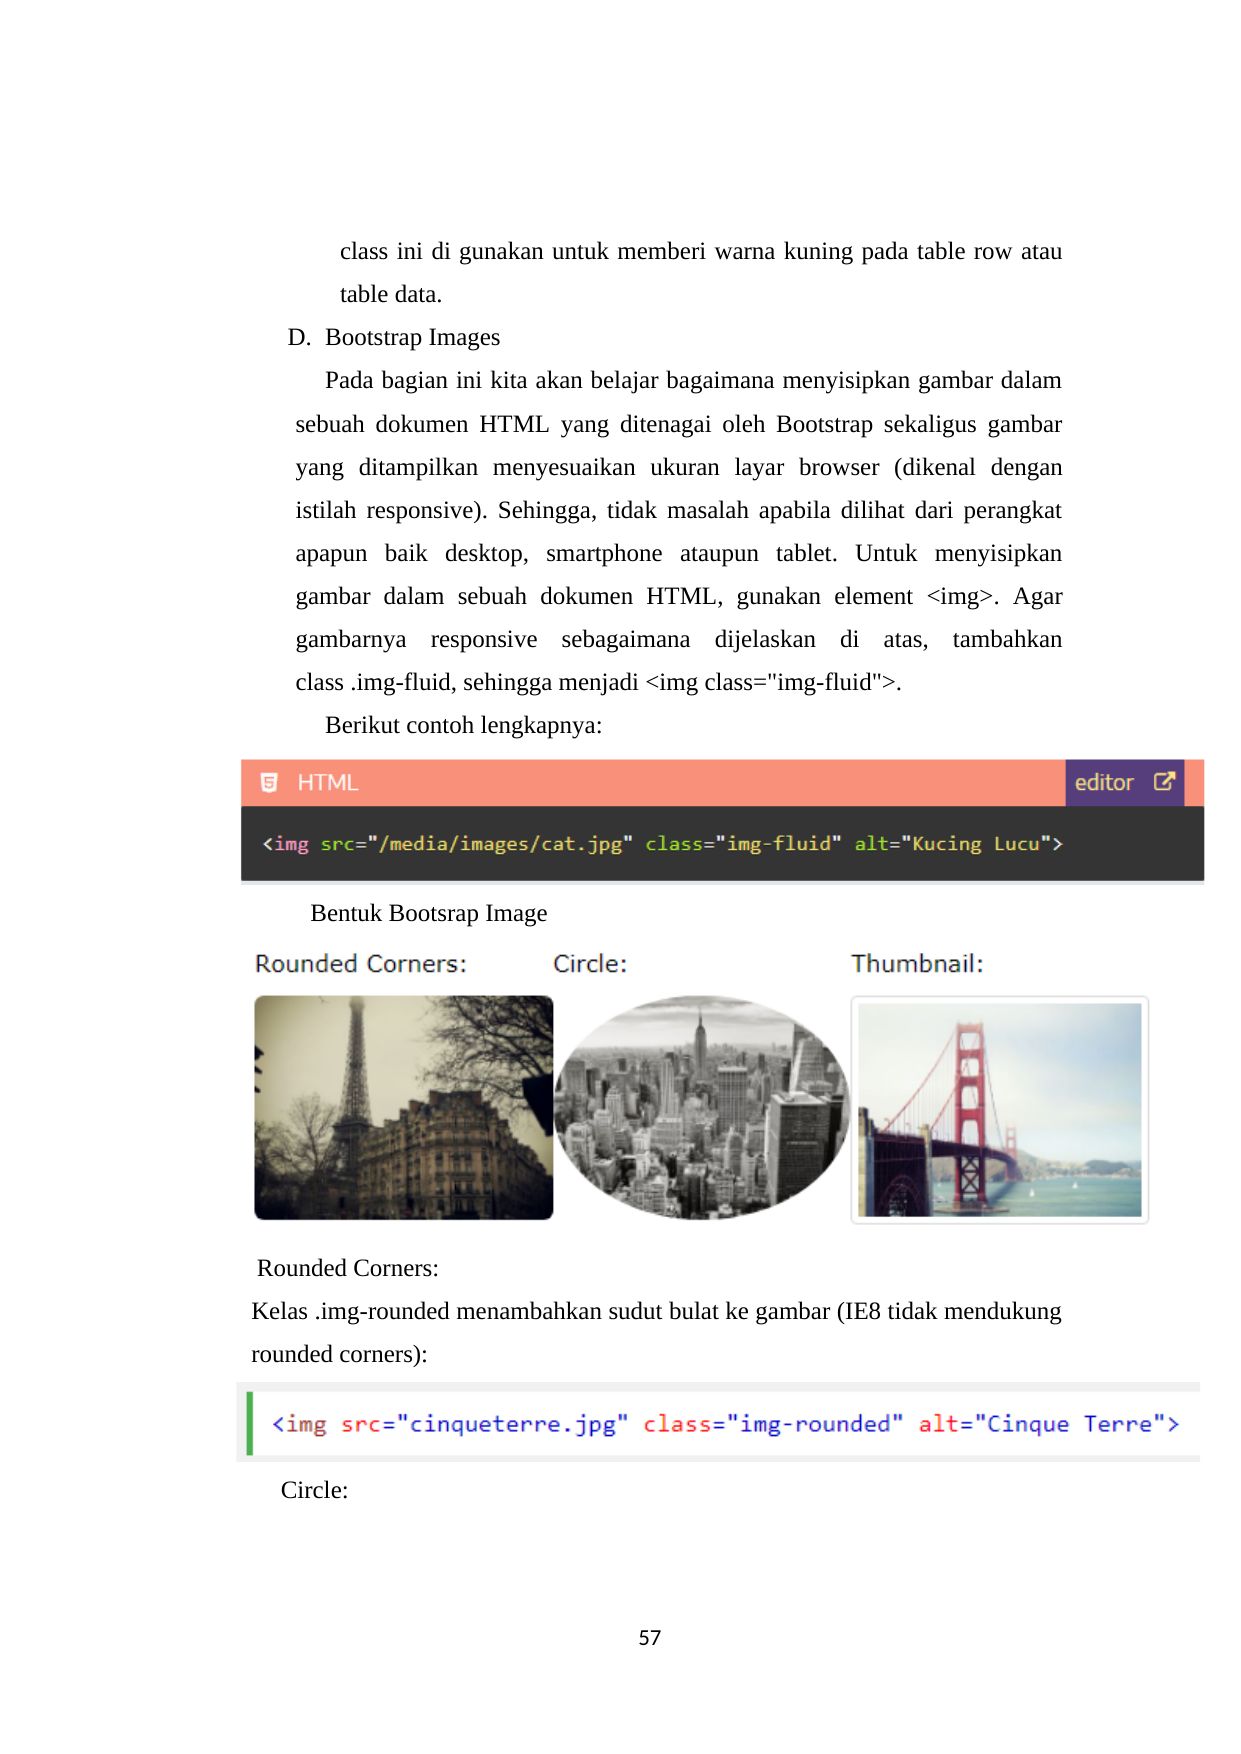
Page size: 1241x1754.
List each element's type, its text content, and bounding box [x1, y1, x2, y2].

text Bentuk Bootsrap Image [310, 898, 1063, 927]
text Circle: [281, 1476, 1063, 1504]
picture [236, 1382, 1201, 1462]
text Pada bagian ini kita akan belajar bagaimana menyisipkan gambar dalam sebuah dokumen HTML yang ditenagai oleh Bootstrap sekaligus gambar yang ditampilkan menyesuaikan ukuran layar browser (dikenal dengan istilah responsive). Sehingga, tidak masalah apabila dilihat dari perangkat apapun baik desktop, smartphone ataupun tablet. Untuk menyisipkan gambar dalam sebuah dokumen HTML, gunakan element <img>. Agar gambarnya responsive sebagaimana dijelaskan di atas, tambahkan class .img-fluid, sehingga menjadi <img class="img-fluid">. [295, 366, 1063, 696]
picture [236, 941, 1159, 1239]
picture [236, 753, 1211, 885]
text class ini di gunakan untuk memberi warna kuning pada table row atau table data. [340, 236, 1063, 308]
text Berikut contoh lengkapnya: [295, 711, 1063, 739]
list Bootstrap Images [287, 322, 1063, 351]
text Kelas .img-rounded menambahkan sudut bulat ke gambar (IE8 tidak mendukung rounded corners): [251, 1296, 1063, 1368]
text Rounded Corners: [257, 1253, 1063, 1281]
